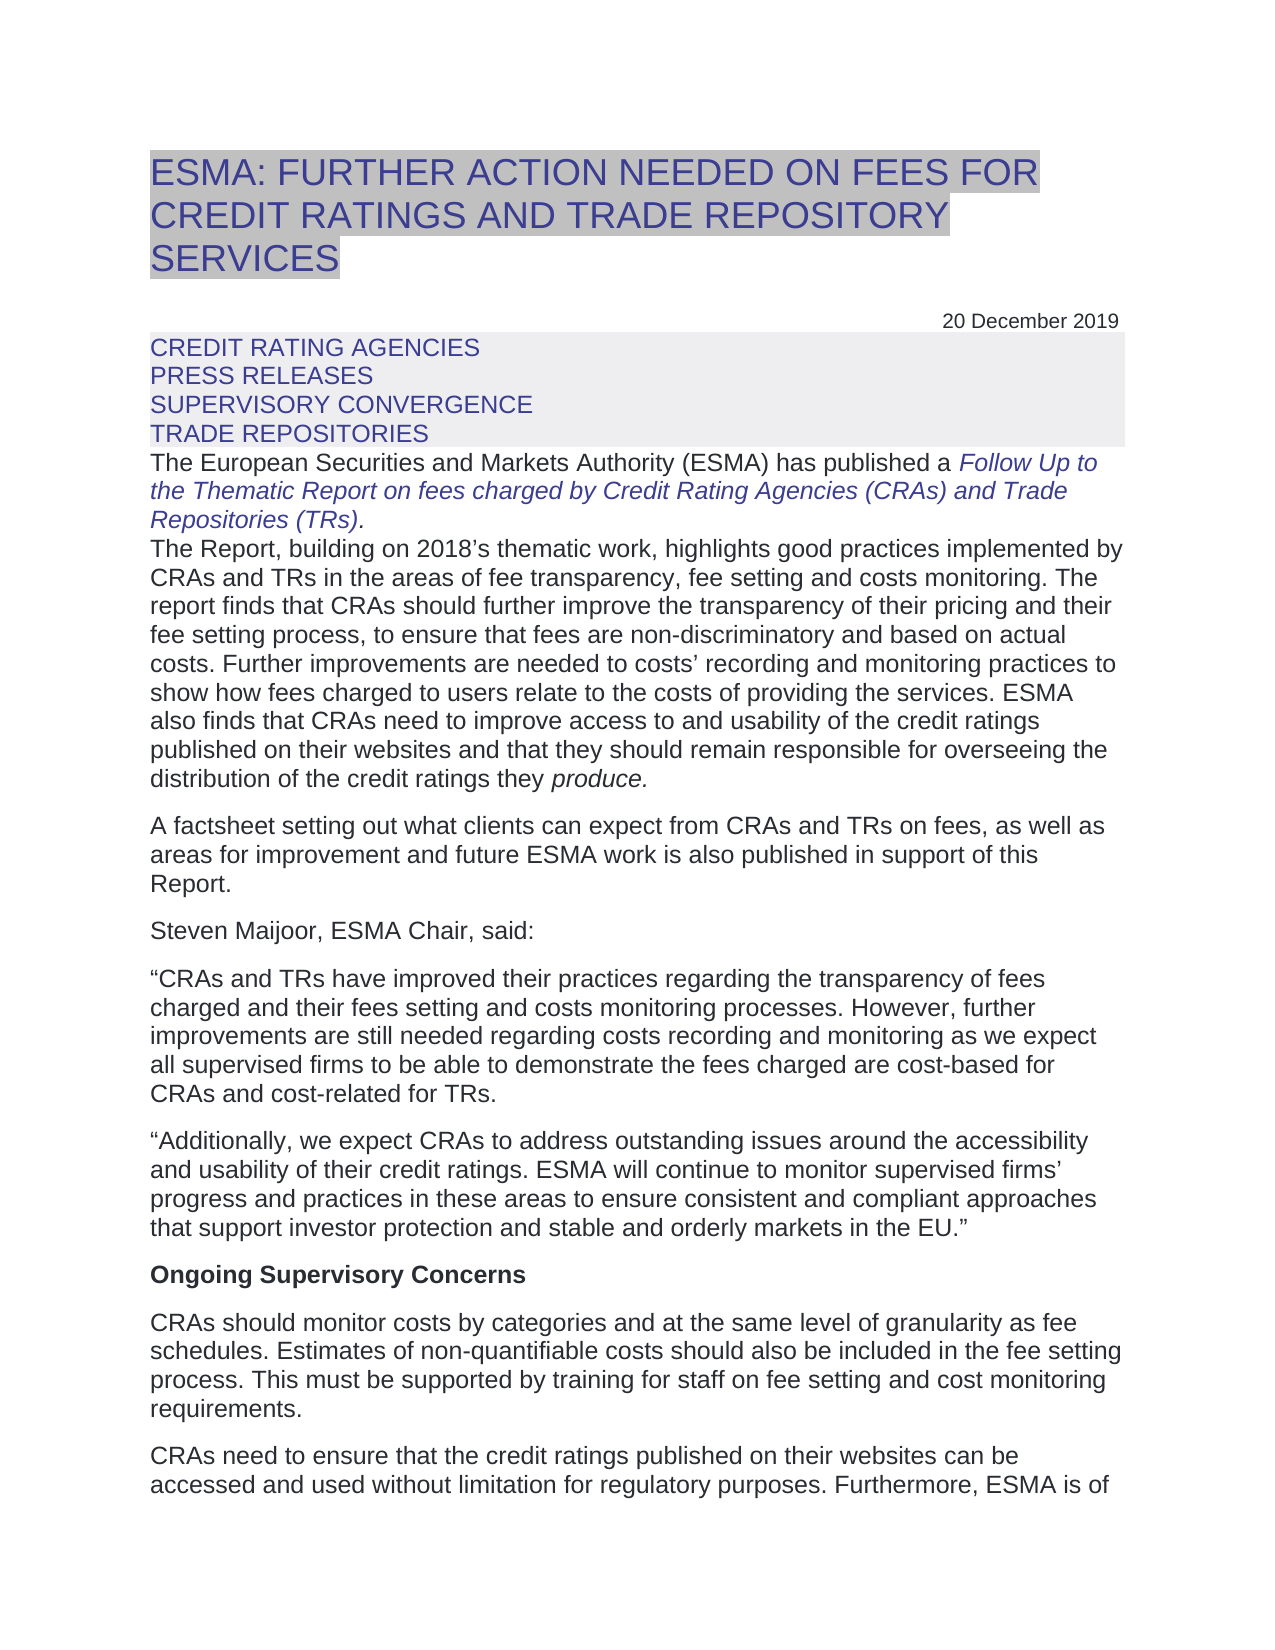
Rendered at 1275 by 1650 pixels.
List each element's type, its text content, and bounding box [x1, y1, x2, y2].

text TRADE REPOSITORIES [150, 419, 1125, 447]
text Steven Maijoor, ESMA Chair, said: [150, 916, 1125, 945]
text A factsheet setting out what clients can expect from CRAs and TRs on fees, as well as areas for improvement and future ESMA work is also published in support of this Report. [150, 811, 1125, 897]
text CRAs should monitor costs by categories and at the same level of granularity as fee schedules. Estimates of non-quantifiable costs should also be included in the fee setting process. This must be supported by training for staff on fee setting and cost monitoring requirements. [150, 1307, 1125, 1422]
text 20 December 2019 [150, 308, 1125, 332]
text “CRAs and TRs have improved their practices regarding the transparency of fees charged and their fees setting and costs monitoring processes. However, further improvements are still needed regarding costs recording and monitoring as we expect all supervised firms to be able to demonstrate the fees charged are cost-based for CRAs and cost-related for TRs. [150, 964, 1125, 1107]
text ESMA: FURTHER ACTION NEEDED ON FEES FOR CREDIT RATINGS AND TRADE REPOSITORY SERVICES [340, 150, 1125, 279]
text “Additionally, we expect CRAs to address outstanding issues around the accessibility and usability of their credit ratings. ESMA will continue to monitor supervised firms’ progress and practices in these areas to ensure consistent and compliant approaches that support investor protection and stable and orderly markets in the EU.” [150, 1126, 1125, 1241]
text The Report, building on 2018’s thematic work, highlights good practices implemented by CRAs and TRs in the areas of fee transparency, fee setting and costs monitoring. The report finds that CRAs should further improve the transparency of their pricing and their fee setting process, to ensure that fees are non-discriminatory and based on actual costs. Further improvements are needed to costs’ recording and monitoring practices to show how fees charged to users relate to the costs of providing the services. ESMA also finds that CRAs need to improve access to and usability of the credit ratings published on their websites and that they should remain responsible for overseeing the distribution of the credit ratings they produce. [150, 534, 1125, 792]
text Ongoing Supervisory Concerns [150, 1260, 1125, 1289]
text The European Securities and Markets Authority (ESMA) has published a Follow Up to the Thematic Report on fees charged by Credit Rating Agencies (CRAs) and Trade Repositories (TRs). [150, 447, 1125, 534]
text PRESS RELEASES [150, 361, 1125, 390]
text CREDIT RATING AGENCIES [150, 332, 1125, 361]
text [150, 1441, 1125, 1499]
text SUPERVISORY CONVERGENCE [150, 390, 1125, 419]
